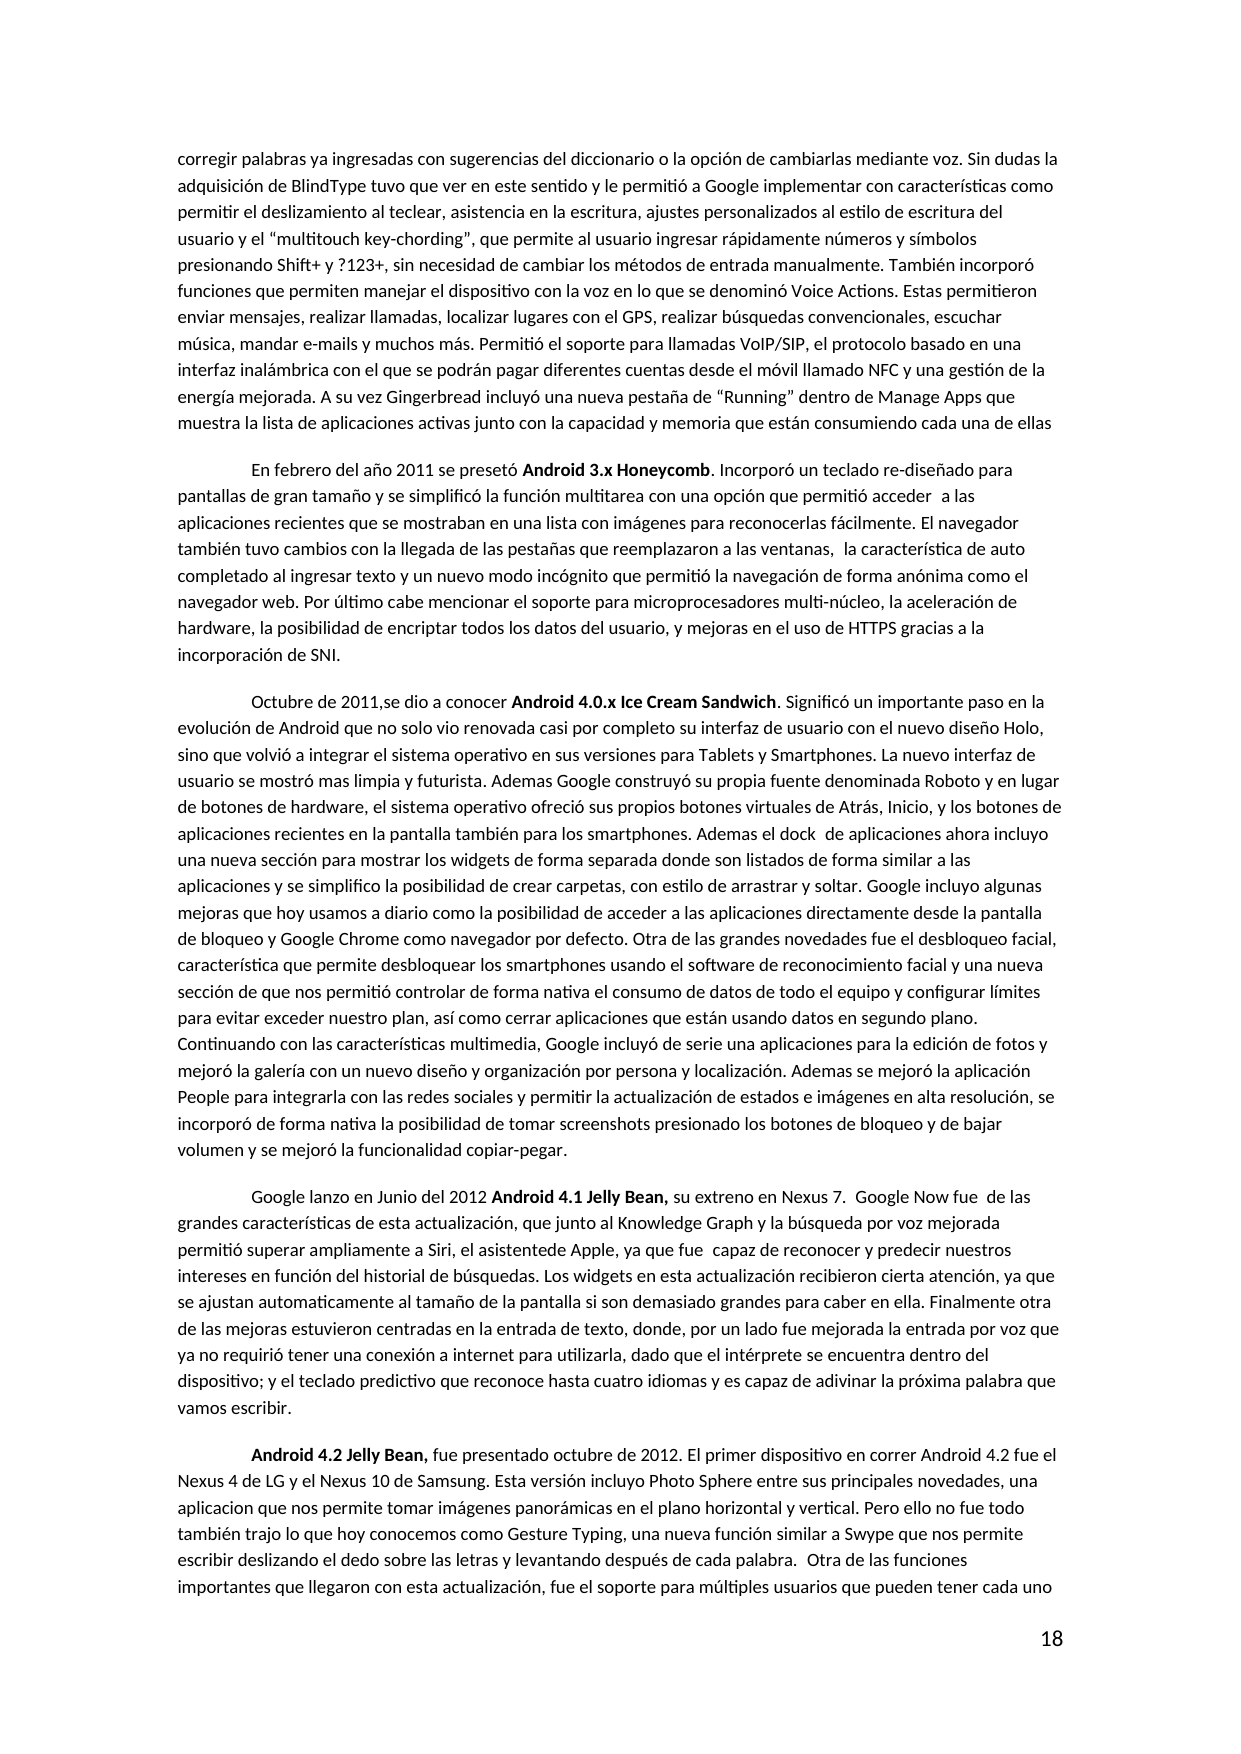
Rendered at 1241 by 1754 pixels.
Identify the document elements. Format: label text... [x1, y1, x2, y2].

text Google lanzo en Junio del 2012 Android 4.1 Jelly Bean, su extreno en Nexus 7. Google Now fue de las grandes características de esta actualización, que junto al Knowledge Graph y la búsqueda por voz mejorada permitió superar ampliamente a Siri, el asistentede Apple, ya que fue capaz de reconocer y predecir nuestros intereses en función del historial de búsquedas. Los widgets en esta actualización recibieron cierta atención, ya que se ajustan automaticamente al tamaño de la pantalla si son demasiado grandes para caber en ella. Finalmente otra de las mejoras estuvieron centradas en la entrada de texto, donde, por un lado fue mejorada la entrada por voz que ya no requirió tener una conexión a internet para utilizarla, dado que el intérprete se encuentra dentro del dispositivo; y el teclado predictivo que reconoce hasta cuatro idiomas y es capaz de adivinar la próxima palabra que vamos escribir. [177, 1185, 1063, 1419]
text En febrero del año 2011 se presetó Android 3.x Honeycomb. Incorporó un teclado re-diseñado para pantallas de gran tamaño y se simplificó la función multitarea con una opción que permitió acceder a las aplicaciones recientes que se mostraban en una lista con imágenes para reconocerlas fácilmente. El navegador también tuvo cambios con la llegada de las pestañas que reemplazaron a las ventanas, la característica de auto completado al ingresar texto y un nuevo modo incógnito que permitió la navegación de forma anónima como el navegador web. Por último cabe mencionar el soporte para microprocesadores multi-núcleo, la aceleración de hardware, la posibilidad de encriptar todos los datos del usuario, y mejoras en el uso de HTTPS gracias a la incorporación de SNI. [177, 458, 1063, 666]
text Octubre de 2011,se dio a conocer Android 4.0.x Ice Cream Sandwich. Significó un importante paso en la evolución de Android que no solo vio renovada casi por completo su interfaz de usuario con el nuevo diseño Holo, sino que volvió a integrar el sistema operativo en sus versiones para Tablets y Smartphones. La nuevo interfaz de usuario se mostró mas limpia y futurista. Ademas Google construyó su propia fuente denominada Roboto y en lugar de botones de hardware, el sistema operativo ofreció sus propios botones virtuales de Atrás, Inicio, y los botones de aplicaciones recientes en la pantalla también para los smartphones. Ademas el dock de aplicaciones ahora incluyo una nueva sección para mostrar los widgets de forma separada donde son listados de forma similar a las aplicaciones y se simplifico la posibilidad de crear carpetas, con estilo de arrastrar y soltar. Google incluyo algunas mejoras que hoy usamos a diario como la posibilidad de acceder a las aplicaciones directamente desde la pantalla de bloqueo y Google Chrome como navegador por defecto. Otra de las grandes novedades fue el desbloqueo facial, característica que permite desbloquear los smartphones usando el software de reconocimiento facial y una nueva sección de que nos permitió controlar de forma nativa el consumo de datos de todo el equipo y configurar límites para evitar exceder nuestro plan, así como cerrar aplicaciones que están usando datos en segundo plano. Continuando con las características multimedia, Google incluyó de serie una aplicaciones para la edición de fotos y mejoró la galería con un nuevo diseño y organización por persona y localización. Ademas se mejoró la aplicación People para integrarla con las redes sociales y permitir la actualización de estados e imágenes en alta resolución, se incorporó de forma nativa la posibilidad de tomar screenshots presionado los botones de bloqueo y de bajar volumen y se mejoró la funcionalidad copiar-pegar. [177, 690, 1063, 1161]
